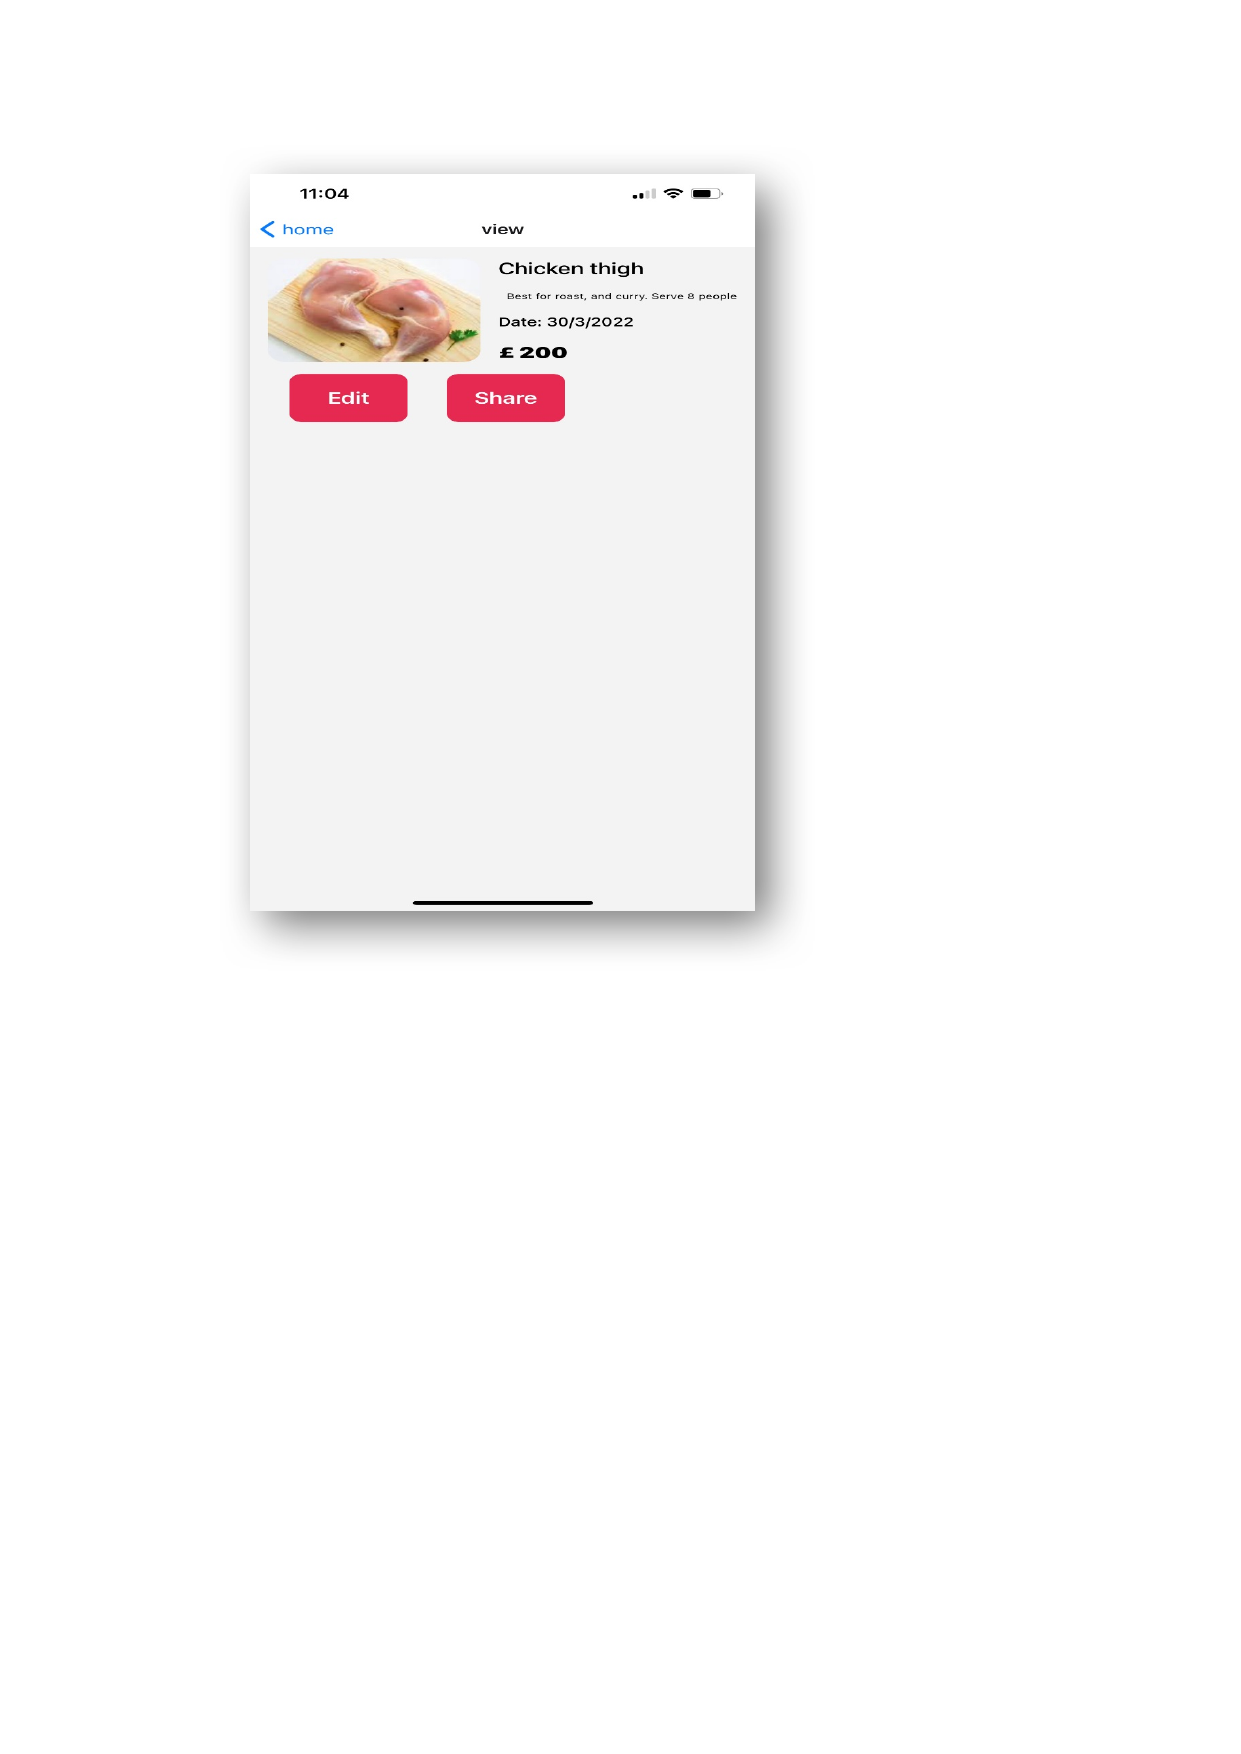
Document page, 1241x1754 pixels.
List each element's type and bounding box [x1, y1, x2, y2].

picture [250, 174, 755, 911]
